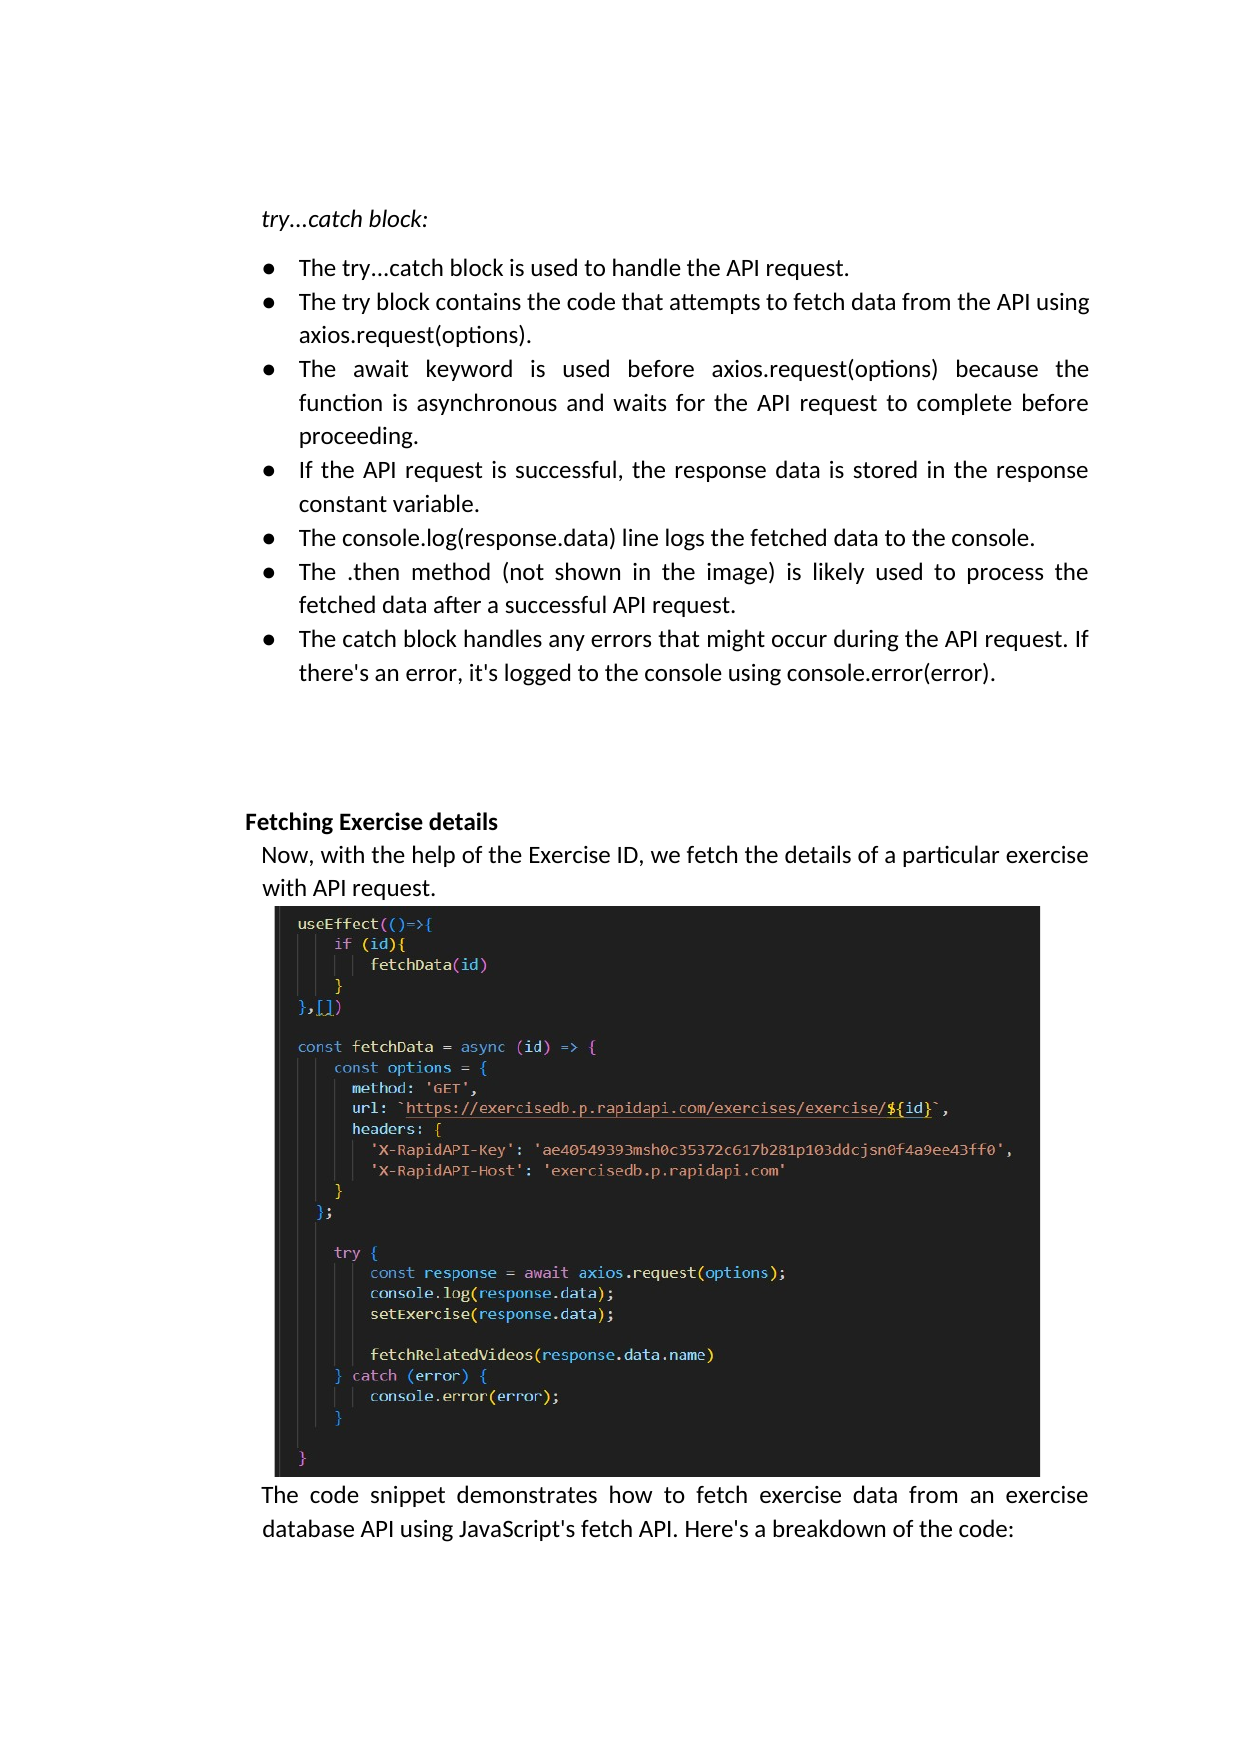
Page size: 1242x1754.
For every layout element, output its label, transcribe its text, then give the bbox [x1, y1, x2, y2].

text The code snippet demonstrates how to fetch exercise data from an exercise database API using JavaScript's fetch API. Here's a breakdown of the code: [261, 1479, 1090, 1543]
list The .then method (not shown in the image) is likely used to process the fetched data after a successful API request. [261, 556, 1090, 620]
list The catch block handles any errors that might occur during the API request. If there's an error, it's logged to the console using console.error(error). [261, 623, 1090, 687]
list The console.log(response.data) line logs the fetched data to the console. [261, 522, 1090, 552]
list If the API request is successful, the response data is stored in the response constant variable. [261, 454, 1090, 518]
text Now, with the help of the Exercise ID, we fetch the details of a particular exercise with API request. [261, 839, 1090, 903]
text try...catch block: [261, 203, 1103, 233]
text Fetching Exercise details [238, 806, 1103, 836]
list The try block contains the code that attempts to fetch data from the API using axios.request(options). [261, 286, 1090, 350]
list The await keyword is used before axios.request(options) because the function is asynchronous and waits for the API request to complete before proceeding. [261, 353, 1090, 451]
list The try...catch block is used to handle the API request. [261, 252, 1090, 282]
picture [274, 906, 1040, 1477]
